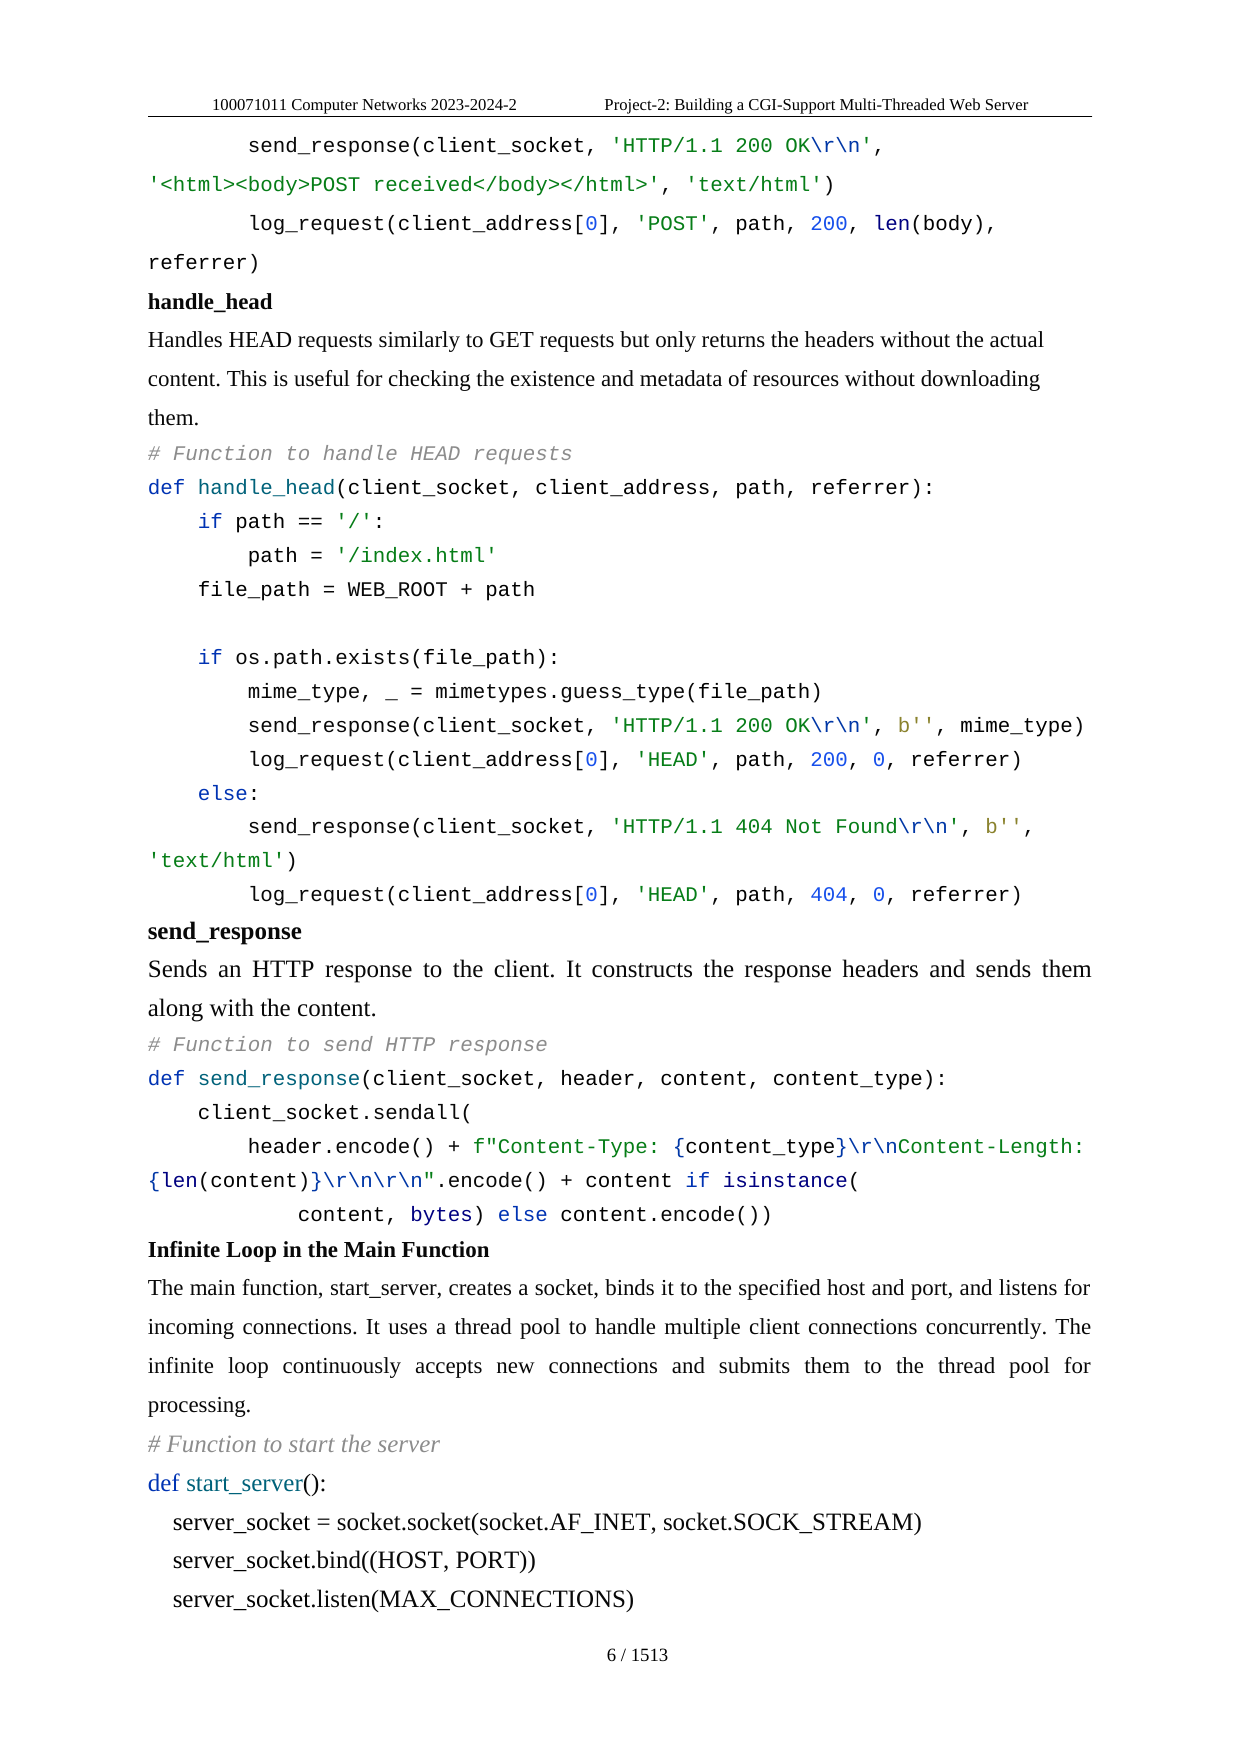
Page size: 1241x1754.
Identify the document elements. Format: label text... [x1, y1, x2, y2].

text Infinite Loop in the Main Function [148, 1232, 1092, 1266]
text handle_head [148, 284, 1092, 318]
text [148, 130, 1092, 281]
text send_response [148, 913, 1092, 947]
text # Function to send HTTP response def send_response(client_socket, header, content, content_type): client_socket.sendall( header.encode() + f"Content-Type: {content_type}\r\nContent-Length: {len(content)}\r\n\r\n".encode() + content if isinstance( content, bytes) else content.encode()) [148, 1029, 1092, 1232]
text Sends an HTTP response to the client. It constructs the response headers and sends them along with the content. [148, 951, 1092, 1024]
text # Function to handle HEAD requests def handle_head(client_socket, client_address, path, referrer): if path == '/': path = '/index.html' file_path = WEB_ROOT + path if os.path.exists(file_path): mime_type, _ = mimetypes.guess_type(file_path) send_response(client_socket, 'HTTP/1.1 200 OK\r\n', b'', mime_type) log_request(client_address[0], 'HEAD', path, 200, 0, referrer) else: send_response(client_socket, 'HTTP/1.1 404 Not Found\r\n', b'', 'text/html') log_request(client_address[0], 'HEAD', path, 404, 0, referrer) [148, 438, 1092, 913]
text Handles HEAD requests similarly to GET requests but only returns the headers without the actual content. This is useful for checking the existence and metadata of resources without downloading them. [148, 322, 1092, 434]
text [148, 1270, 1092, 1616]
